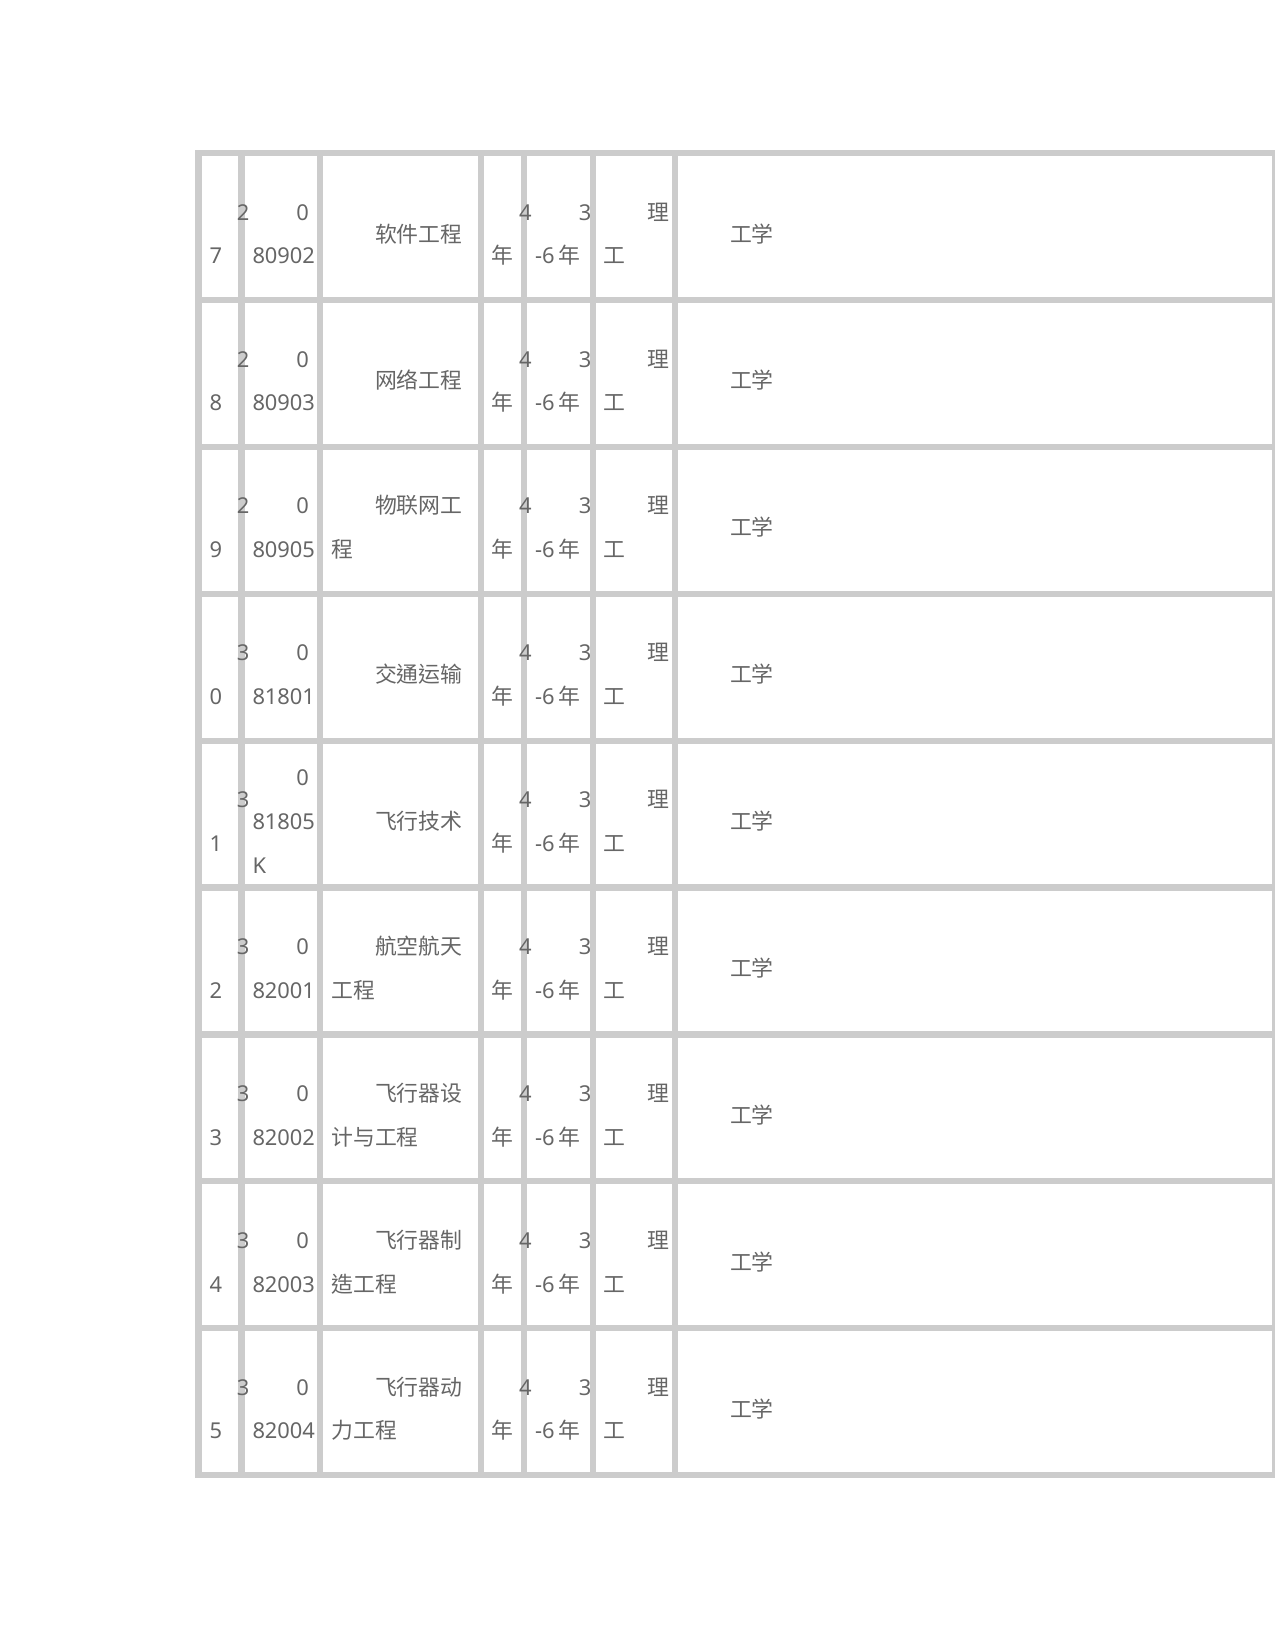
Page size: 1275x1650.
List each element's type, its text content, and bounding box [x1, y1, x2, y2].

table_cell 3-6年 [527, 450, 590, 591]
table_cell 4年 [484, 597, 521, 737]
table_cell 4年 [484, 156, 521, 297]
table_cell 工学 [678, 744, 1272, 884]
table_cell 工学 [678, 1331, 1272, 1472]
table_cell 4年 [484, 1331, 521, 1472]
table_cell 物联网工程 [323, 450, 478, 591]
table_cell 软件工程 [323, 156, 478, 297]
table_cell 080902 [245, 156, 317, 297]
table_cell 3-6年 [527, 597, 590, 737]
table_cell 飞行器设计与工程 [323, 1038, 478, 1178]
table_cell 3-6年 [527, 156, 590, 297]
table_cell 29 [202, 450, 238, 591]
table_cell 4年 [484, 303, 521, 444]
table_cell 理工 [596, 303, 672, 444]
table_cell 4年 [484, 1038, 521, 1178]
table_cell 31 [202, 744, 238, 884]
table_cell 082004 [245, 1331, 317, 1472]
table_cell 080905 [245, 450, 317, 591]
table_cell 理工 [596, 597, 672, 737]
table_cell 4年 [484, 1184, 521, 1325]
table_cell 航空航天工程 [323, 891, 478, 1031]
table_cell 理工 [596, 891, 672, 1031]
table_cell 理工 [596, 450, 672, 591]
table_cell 4年 [484, 744, 521, 884]
table_cell 理工 [596, 1184, 672, 1325]
table_cell 081801 [245, 597, 317, 737]
table_cell 工学 [678, 450, 1272, 591]
table_cell 35 [202, 1331, 238, 1472]
table_cell 34 [202, 1184, 238, 1325]
table_cell 4年 [484, 891, 521, 1031]
table_cell 工学 [678, 156, 1272, 297]
table_cell 飞行器制造工程 [323, 1184, 478, 1325]
table_cell 工学 [678, 891, 1272, 1031]
table_cell 081805K [245, 744, 317, 884]
table_cell 32 [202, 891, 238, 1031]
table_cell 30 [202, 597, 238, 737]
table_cell 工学 [678, 597, 1272, 737]
table_cell 3-6年 [527, 1038, 590, 1178]
table_cell 080903 [245, 303, 317, 444]
table_cell 理工 [596, 156, 672, 297]
table_cell 3-6年 [527, 891, 590, 1031]
table_cell 3-6年 [527, 1184, 590, 1325]
table_cell 28 [202, 303, 238, 444]
table_cell 27 [202, 156, 238, 297]
table_cell 飞行技术 [323, 744, 478, 884]
table_cell 082003 [245, 1184, 317, 1325]
table_cell 网络工程 [323, 303, 478, 444]
table_cell 082001 [245, 891, 317, 1031]
table_cell 4年 [484, 450, 521, 591]
table_cell 工学 [678, 303, 1272, 444]
table_cell 33 [202, 1038, 238, 1178]
table_cell 工学 [678, 1038, 1272, 1178]
table_cell 工学 [678, 1184, 1272, 1325]
table_cell 理工 [596, 1331, 672, 1472]
table_cell 3-6年 [527, 1331, 590, 1472]
table_cell 理工 [596, 1038, 672, 1178]
table_cell 交通运输 [323, 597, 478, 737]
table_cell 理工 [596, 744, 672, 884]
table_cell 3-6年 [527, 744, 590, 884]
table_cell 3-6年 [527, 303, 590, 444]
table_cell 飞行器动力工程 [323, 1331, 478, 1472]
table_cell 082002 [245, 1038, 317, 1178]
